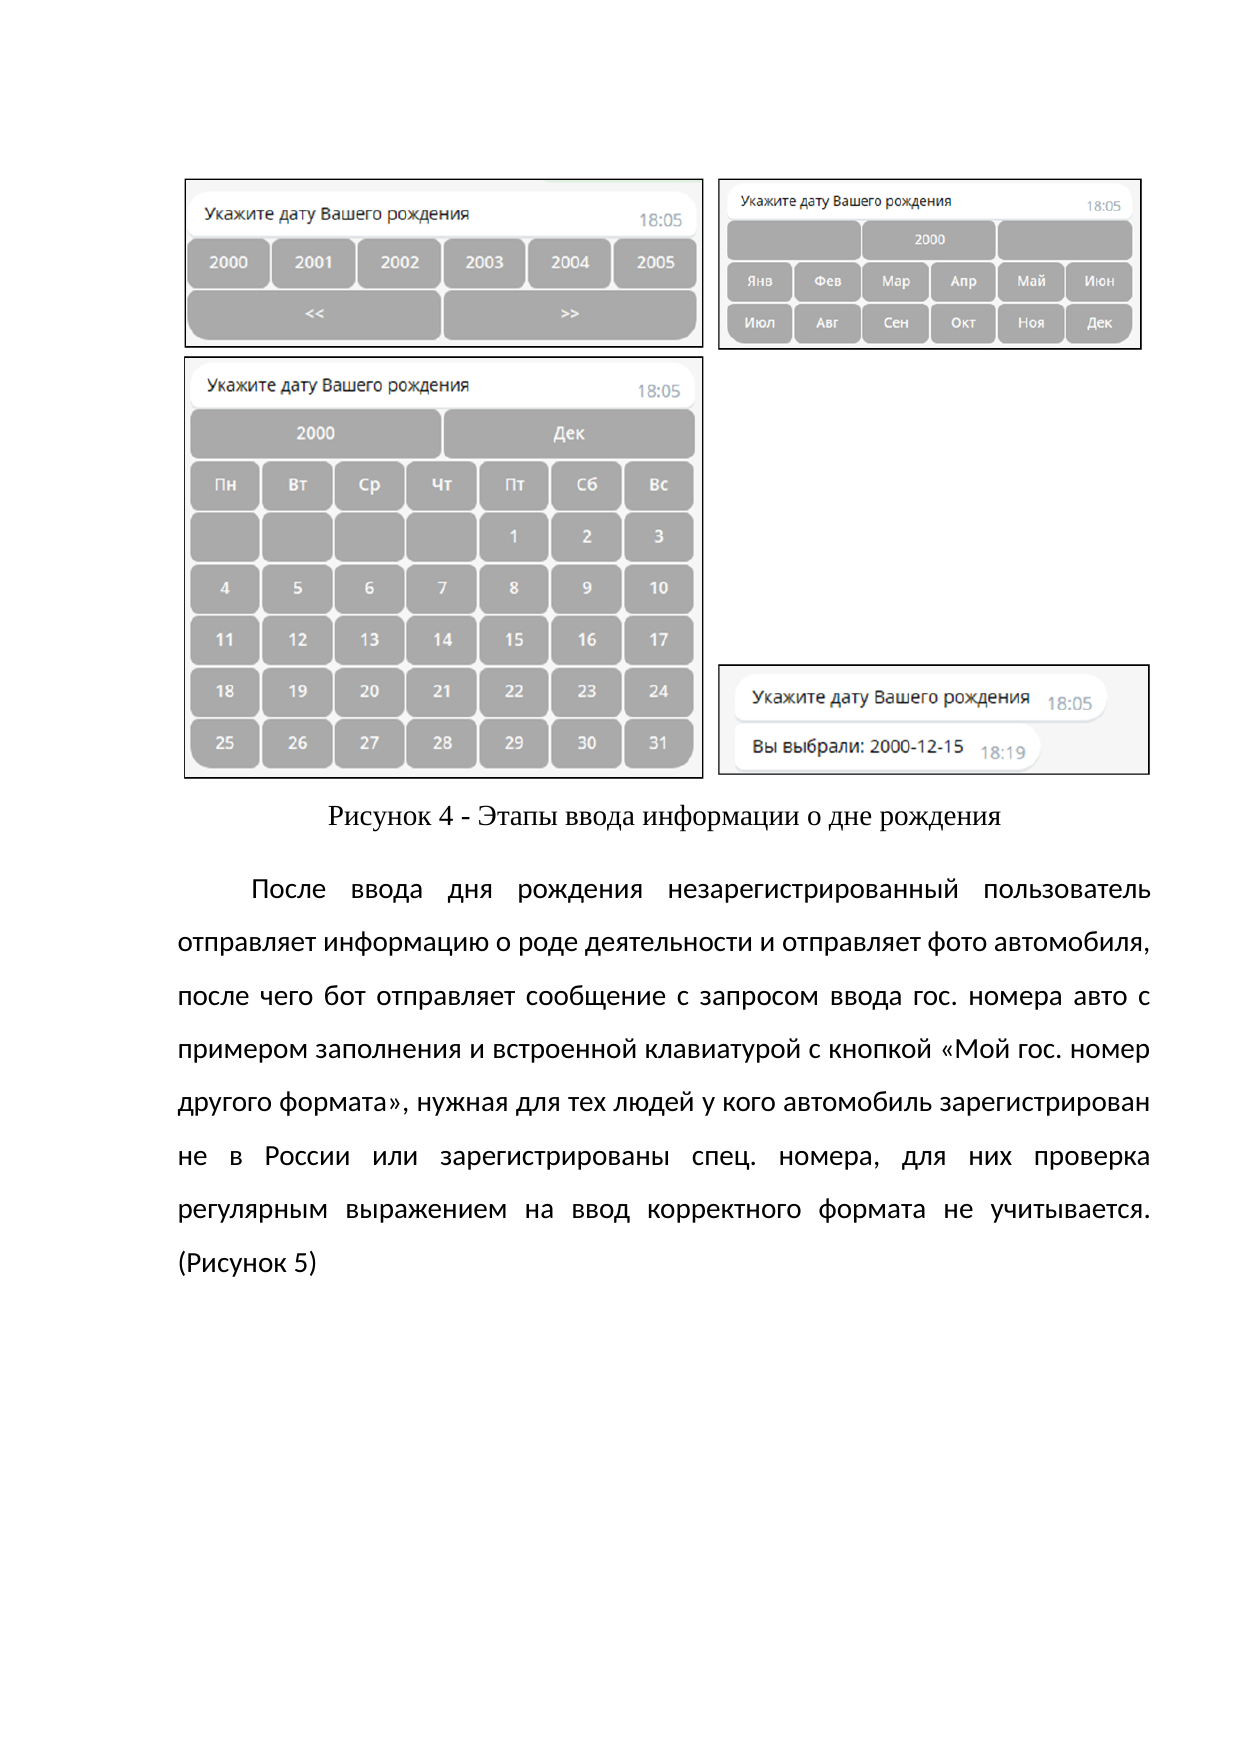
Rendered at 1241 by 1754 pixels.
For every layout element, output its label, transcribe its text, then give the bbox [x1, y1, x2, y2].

text После ввода дня рождения незарегистрированный пользователь отправляет информацию о роде деятельности и отправляет фото автомобиля, после чего бот отправляет сообщение с запросом ввода гос. номера авто с примером заполнения и встроенной клавиатурой с кнопкой «Мой гос. номер другого формата», нужная для тех людей у кого автомобиль зарегистрирован не в России или зарегистрированы спец. номера, для них проверка регулярным выражением на ввод корректного формата не учитывается. (Рисунок 5) [177, 870, 1152, 1279]
picture [177, 171, 1152, 781]
